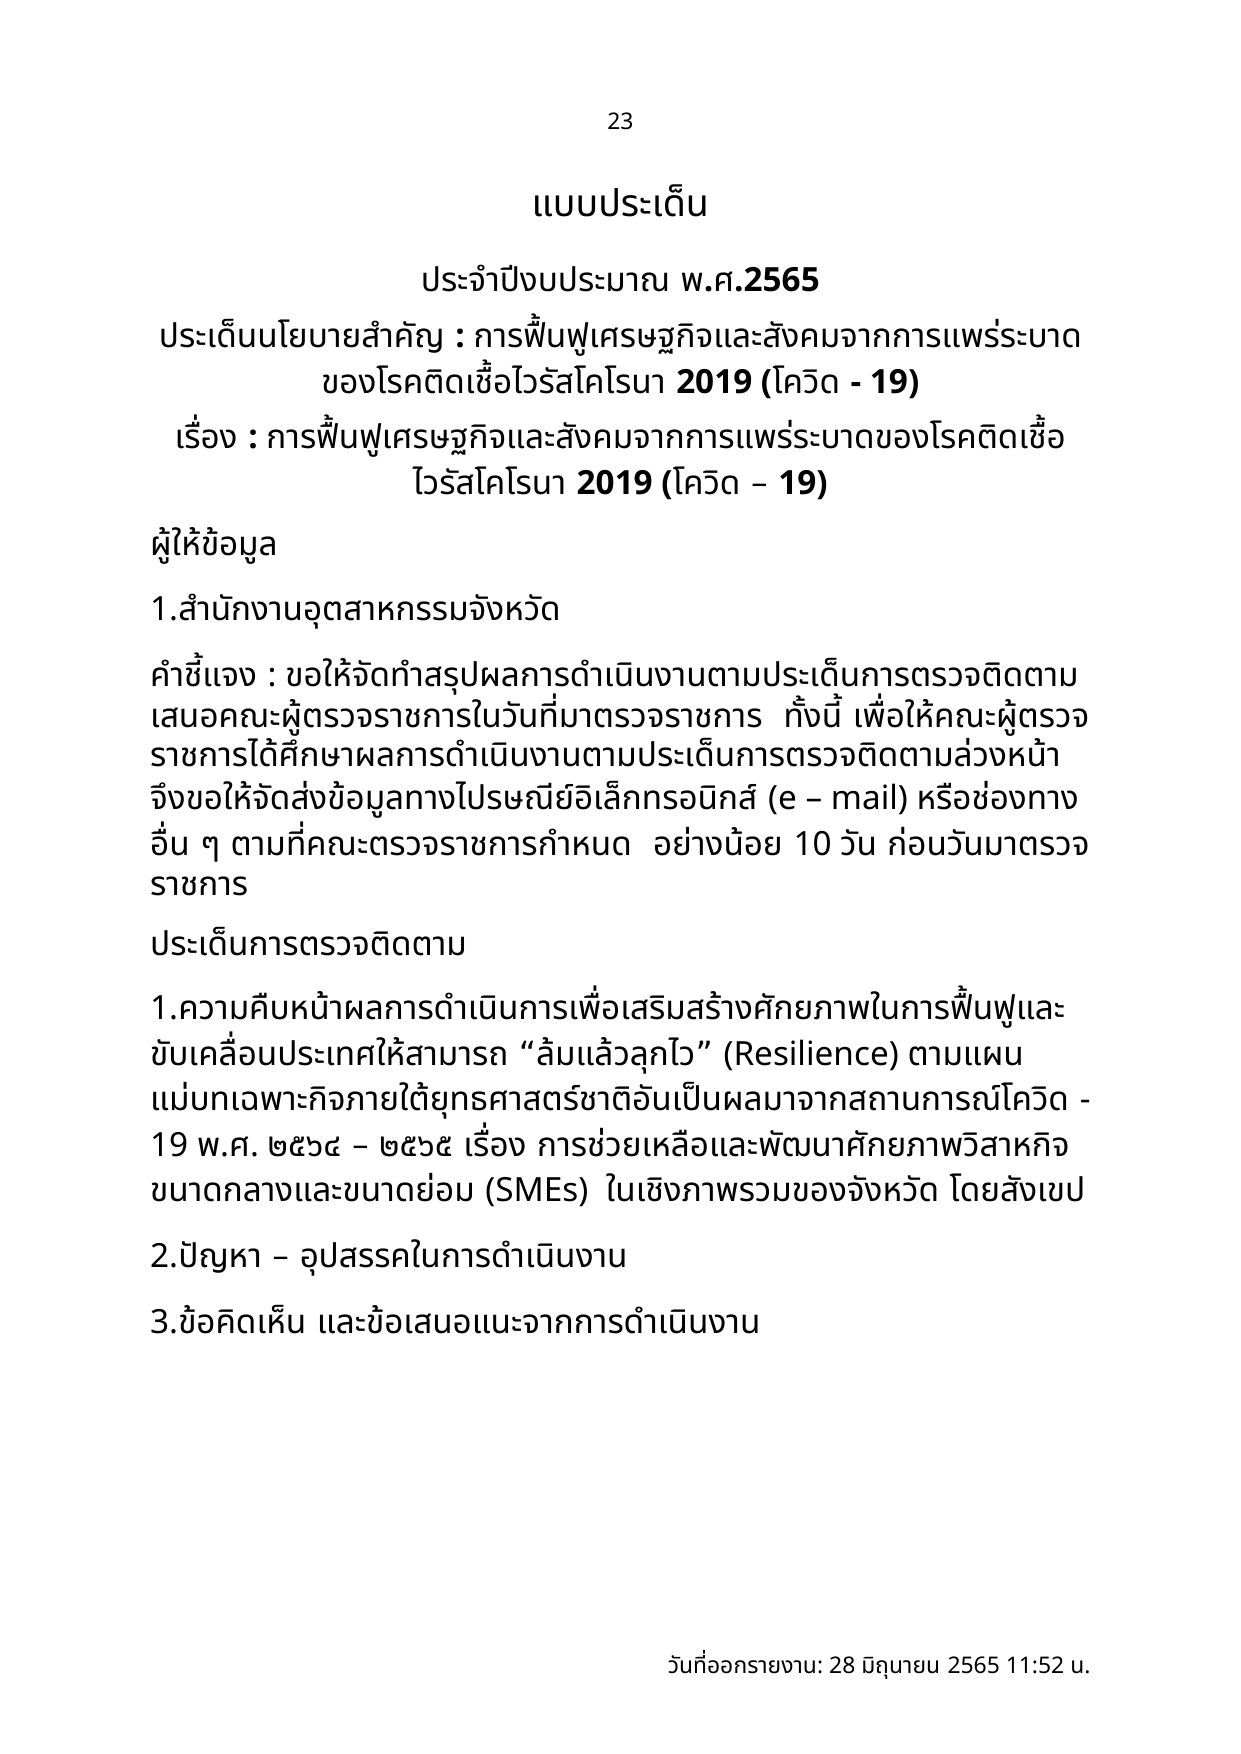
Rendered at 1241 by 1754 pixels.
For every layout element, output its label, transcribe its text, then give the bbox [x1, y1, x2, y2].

text เรื่อง : การฟื้นฟูเศรษฐกิจและสังคมจากการแพร่ระบาดของโรคติดเชื้อไวรัสโคโรนา 2019 (โควิด – 19) [150, 413, 1090, 504]
text ประเด็นนโยบายสำคัญ : การฟื้นฟูเศรษฐกิจและสังคมจากการแพร่ระบาดของโรคติดเชื้อไวรัสโคโรนา 2019 (โควิด - 19) [150, 312, 1090, 403]
text 3.ข้อคิดเห็น และข้อเสนอแนะจากการดำเนินงาน [150, 1298, 1090, 1344]
text แบบประเด็น [150, 181, 1090, 225]
text ประจำปีงบประมาณ พ.ศ.2565 [150, 256, 1090, 302]
text 2.ปัญหา – อุปสรรคในการดำเนินงาน [150, 1232, 1090, 1277]
text 1.สำนักงานอุตสาหกรรมจังหวัด [150, 584, 1090, 630]
text คำชี้แจง : ขอให้จัดทำสรุปผลการดำเนินงานตามประเด็นการตรวจติดตาม เสนอคณะผู้ตรวจราชการในวันที่มาตรวจราชการ ทั้งนี้ เพื่อให้คณะผู้ตรวจราชการได้ศึกษาผลการดำเนินงานตามประเด็นการตรวจติดตามล่วงหน้า จึงขอให้จัดส่งข้อมูลทางไปรษณีย์อิเล็กทรอนิกส์ (e – mail) หรือช่องทางอื่น ๆ ตามที่คณะตรวจราชการกำหนด อย่างน้อย 10 วัน ก่อนวันมาตรวจราชการ [150, 651, 1090, 904]
text 1.ความคืบหน้าผลการดำเนินการเพื่อเสริมสร้างศักยภาพในการฟื้นฟูและขับเคลื่อนประเทศให้สามารถ “ล้มแล้วลุกไว” (Resilience) ตามแผนแม่บทเฉพาะกิจภายใต้ยุทธศาสตร์ชาติอันเป็นผลมาจากสถานการณ์โควิด - 19 พ.ศ. ๒๕๖๔ – ๒๕๖๕ เรื่อง การช่วยเหลือและพัฒนาศักยภาพวิสาหกิจขนาดกลางและขนาดย่อม (SMEs) ในเชิงภาพรวมของจังหวัด โดยสังเขป [150, 984, 1090, 1211]
text ผู้ให้ข้อมูล [150, 525, 1090, 564]
text ประเด็นการตรวจติดตาม [150, 924, 1090, 963]
